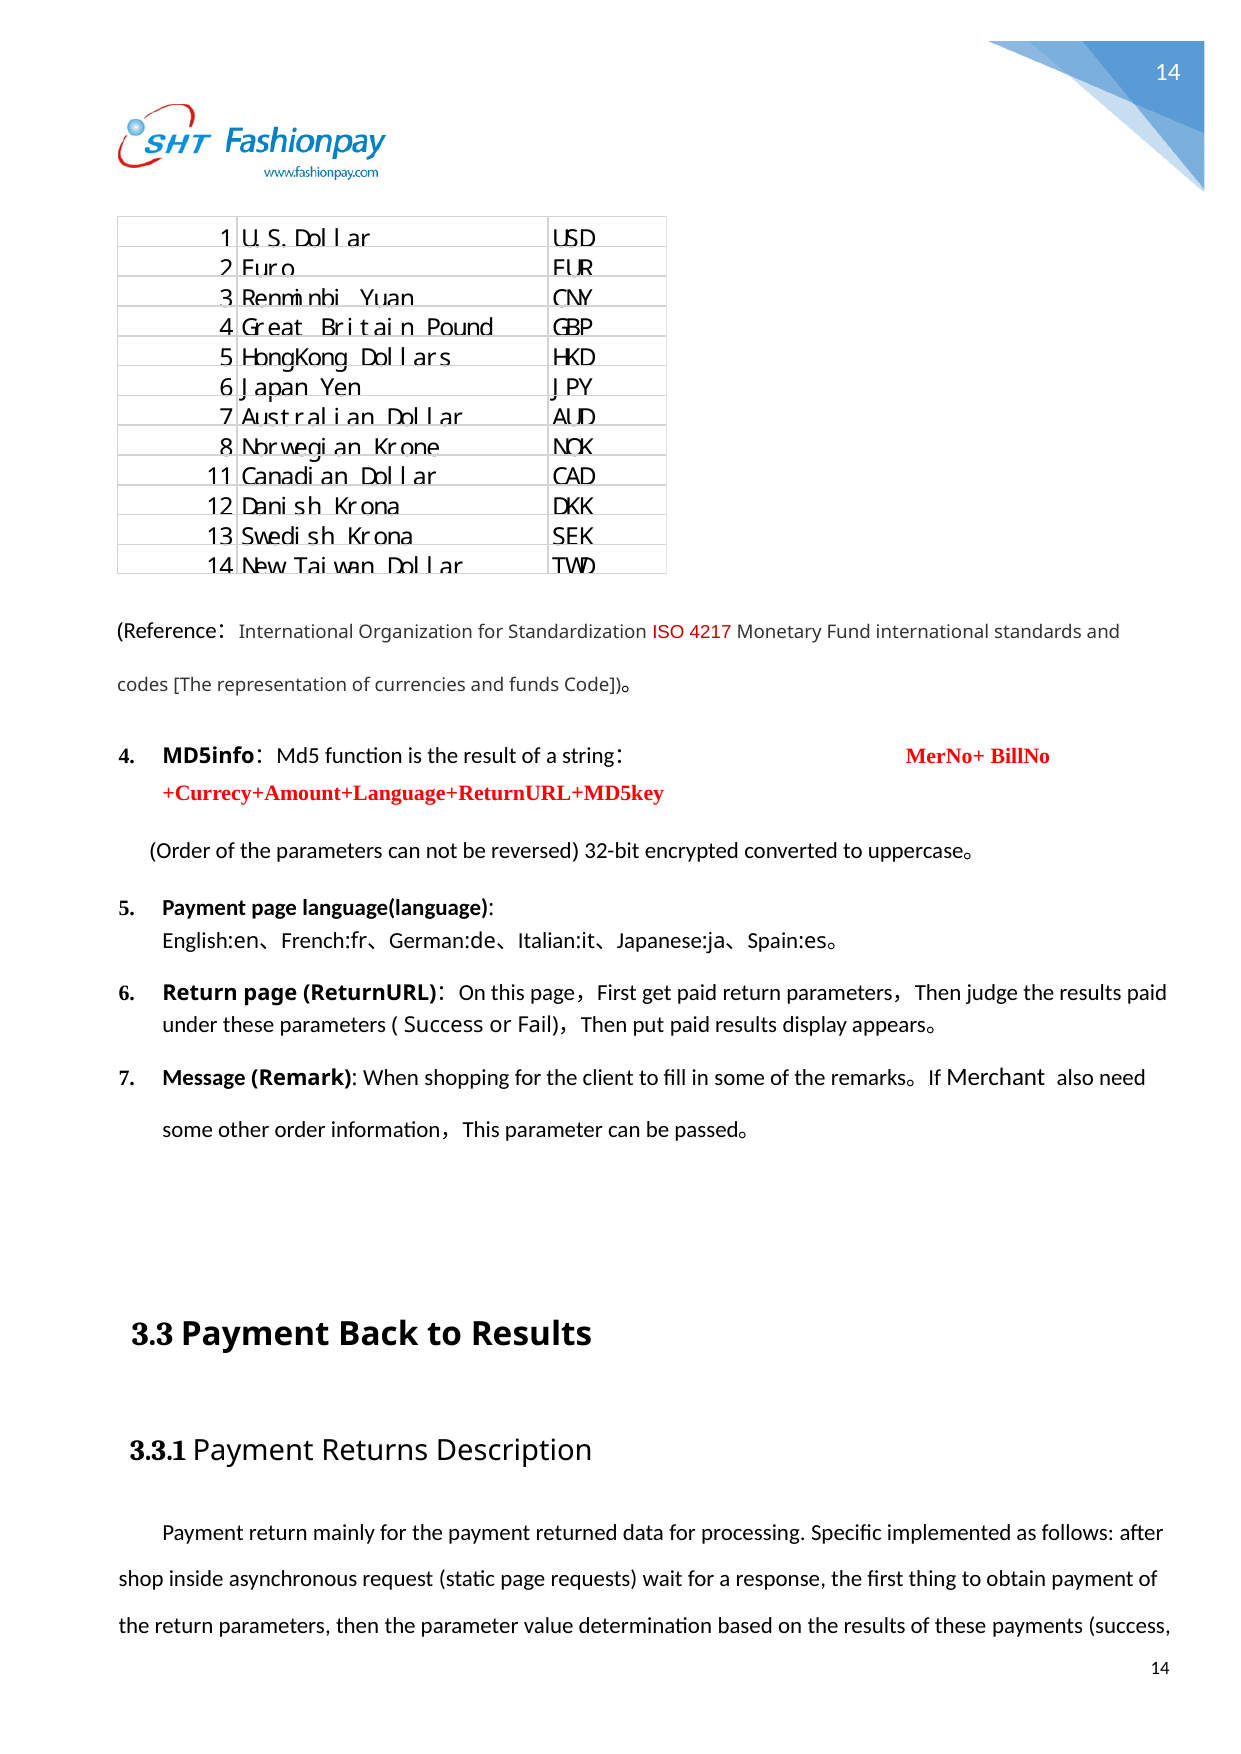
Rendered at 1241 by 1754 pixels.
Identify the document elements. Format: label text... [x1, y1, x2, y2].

subtitle 3.3.1 Payment Returns Description [130, 1429, 1171, 1469]
list Message (Remark): When shopping for the client to fill in some of the remarks。If Merchant also need some other order information，This parameter can be passed。 [118, 1059, 1171, 1144]
picture [116, 75, 389, 212]
text (Reference：International Organization for Standardization ISO 4217 Monetary Fund international standards and codes [The representation of currencies and funds Code])。 [117, 613, 1171, 698]
text (Order of the parameters can not be reversed) 32-bit encrypted converted to uppercase。 [117, 833, 1171, 865]
picture [986, 41, 1205, 192]
list MD5info：Md5 function is the result of a string： MerNo+ BillNo +Currecy+Amount+Language+ReturnURL+MD5key [118, 738, 1171, 807]
list Payment page language(language): English:en、French:fr、German:de、Italian:it、Japanese:ja、Spain:es。 [118, 892, 1171, 954]
subtitle 3.3 Payment Back to Results [132, 1310, 1171, 1355]
list Return page (ReturnURL)：On this page，First get paid return parameters，Then judge the results paid under these parameters ( Success or Fail)，Then put paid results display appears。 [118, 975, 1171, 1039]
